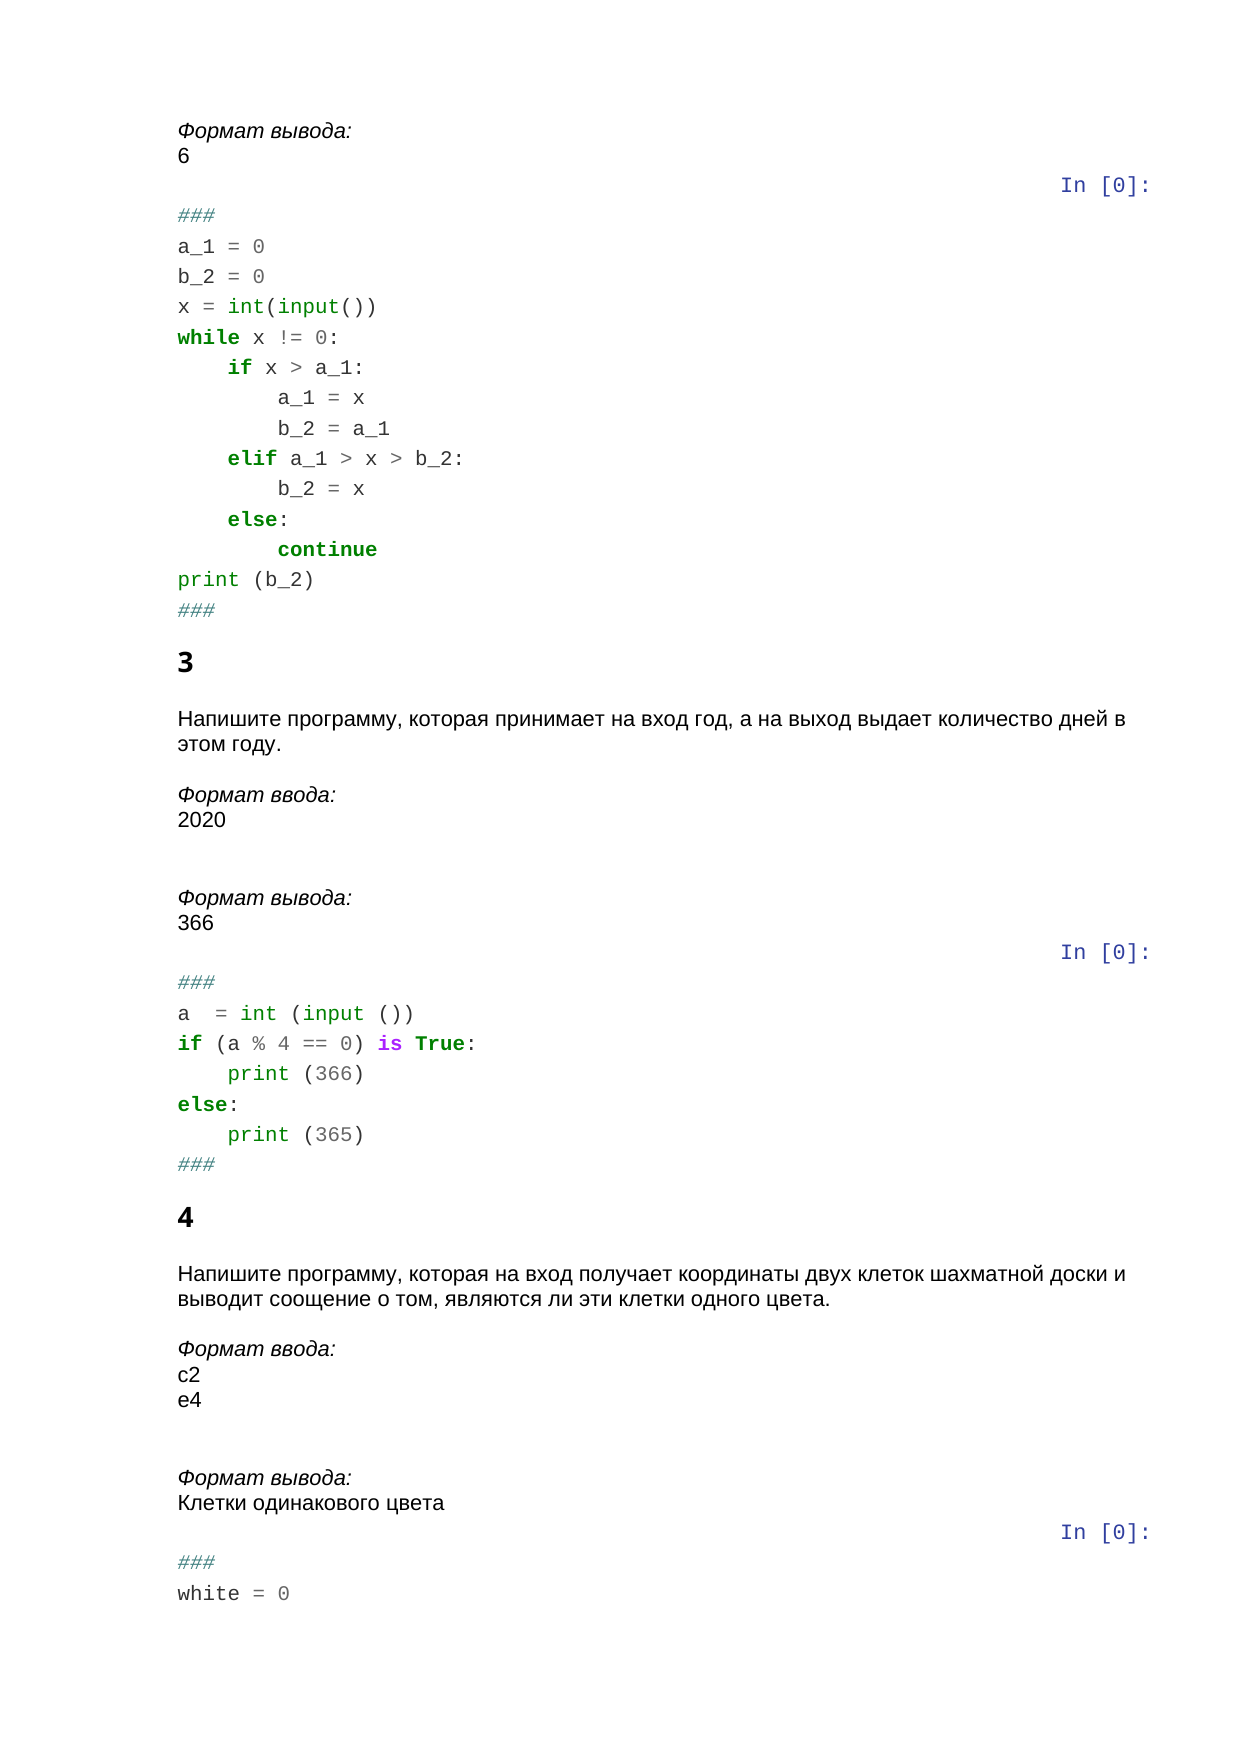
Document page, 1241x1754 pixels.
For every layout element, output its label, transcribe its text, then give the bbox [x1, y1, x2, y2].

text Формат вывода: 6 [177, 118, 1152, 168]
text ### [177, 966, 1152, 996]
text In [0]: [177, 1515, 1152, 1546]
text In [0]: [177, 168, 1152, 199]
text elif a_1 > x > b_2: [177, 441, 1152, 472]
text ### [177, 593, 1152, 623]
text ### [177, 199, 1152, 229]
text b_2 = 0 [177, 259, 1152, 290]
text Напишите программу, которая на вход получает координаты двух клеток шахматной доски и выводит соощение о том, являются ли эти клетки одного цвета. Формат ввода: c2 e4 [177, 1261, 1152, 1440]
text a_1 = x [177, 381, 1152, 411]
text In [0]: [177, 935, 1152, 966]
text x = int(input()) [177, 290, 1152, 320]
text b_2 = a_1 [177, 411, 1152, 441]
text b_2 = x [177, 472, 1152, 502]
text a = int (input ()) [177, 996, 1152, 1026]
text print (365) [177, 1117, 1152, 1148]
text a_1 = 0 [177, 229, 1152, 259]
text print (366) [177, 1057, 1152, 1087]
text print (b_2) [177, 563, 1152, 593]
text while x != 0: [177, 320, 1152, 350]
text Напишите программу, которая принимает на вход год, а на выход выдает количество дней в этом году. Формат ввода: 2020 [177, 706, 1152, 860]
text Формат вывода: 366 [177, 885, 1152, 935]
text else: [177, 502, 1152, 532]
text ### [177, 1148, 1152, 1178]
text if x > a_1: [177, 350, 1152, 381]
text else: [177, 1087, 1152, 1117]
text Формат вывода: Клетки одинакового цвета [177, 1465, 1152, 1515]
text white = 0 [177, 1576, 1152, 1606]
text 4 [177, 1197, 1152, 1236]
text ### [177, 1546, 1152, 1576]
text 3 [177, 643, 1152, 681]
text continue [177, 532, 1152, 563]
text if (a % 4 == 0) is True: [177, 1026, 1152, 1057]
